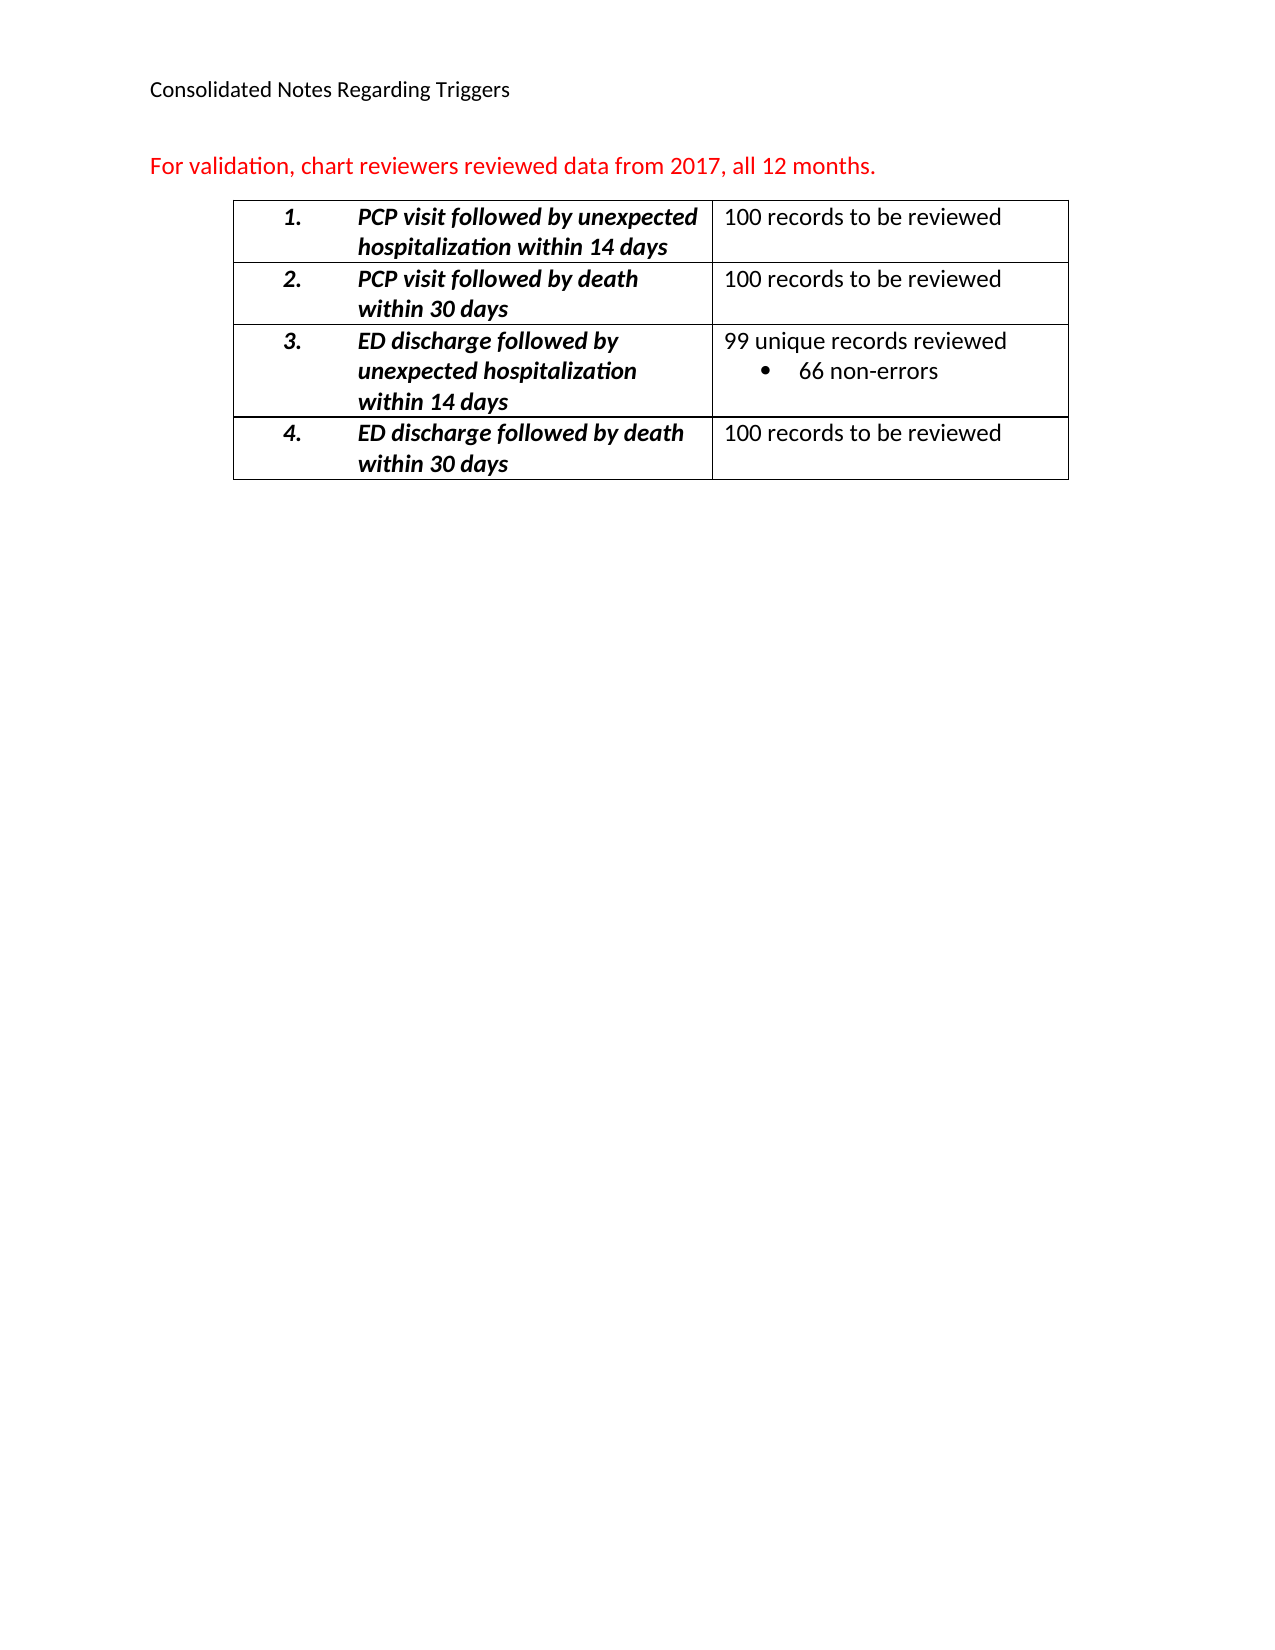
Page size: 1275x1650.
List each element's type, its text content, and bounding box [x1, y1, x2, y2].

table_cell 99 unique records reviewed 66 non-errors [713, 325, 1068, 416]
table_cell 100 records to be reviewed [713, 418, 1068, 478]
table_cell 100 records to be reviewed [713, 263, 1068, 324]
table_cell ED discharge followed by death within 30 days [234, 418, 712, 478]
table_cell PCP visit followed by death within 30 days [234, 263, 712, 324]
table_header PCP visit followed by unexpected hospitalization within 14 days [234, 201, 712, 262]
table_header 100 records to be reviewed [713, 201, 1068, 262]
text For validation, chart reviewers reviewed data from 2017, all 12 months. [150, 150, 1125, 181]
table_cell ED discharge followed by unexpected hospitalization within 14 days [234, 325, 712, 416]
